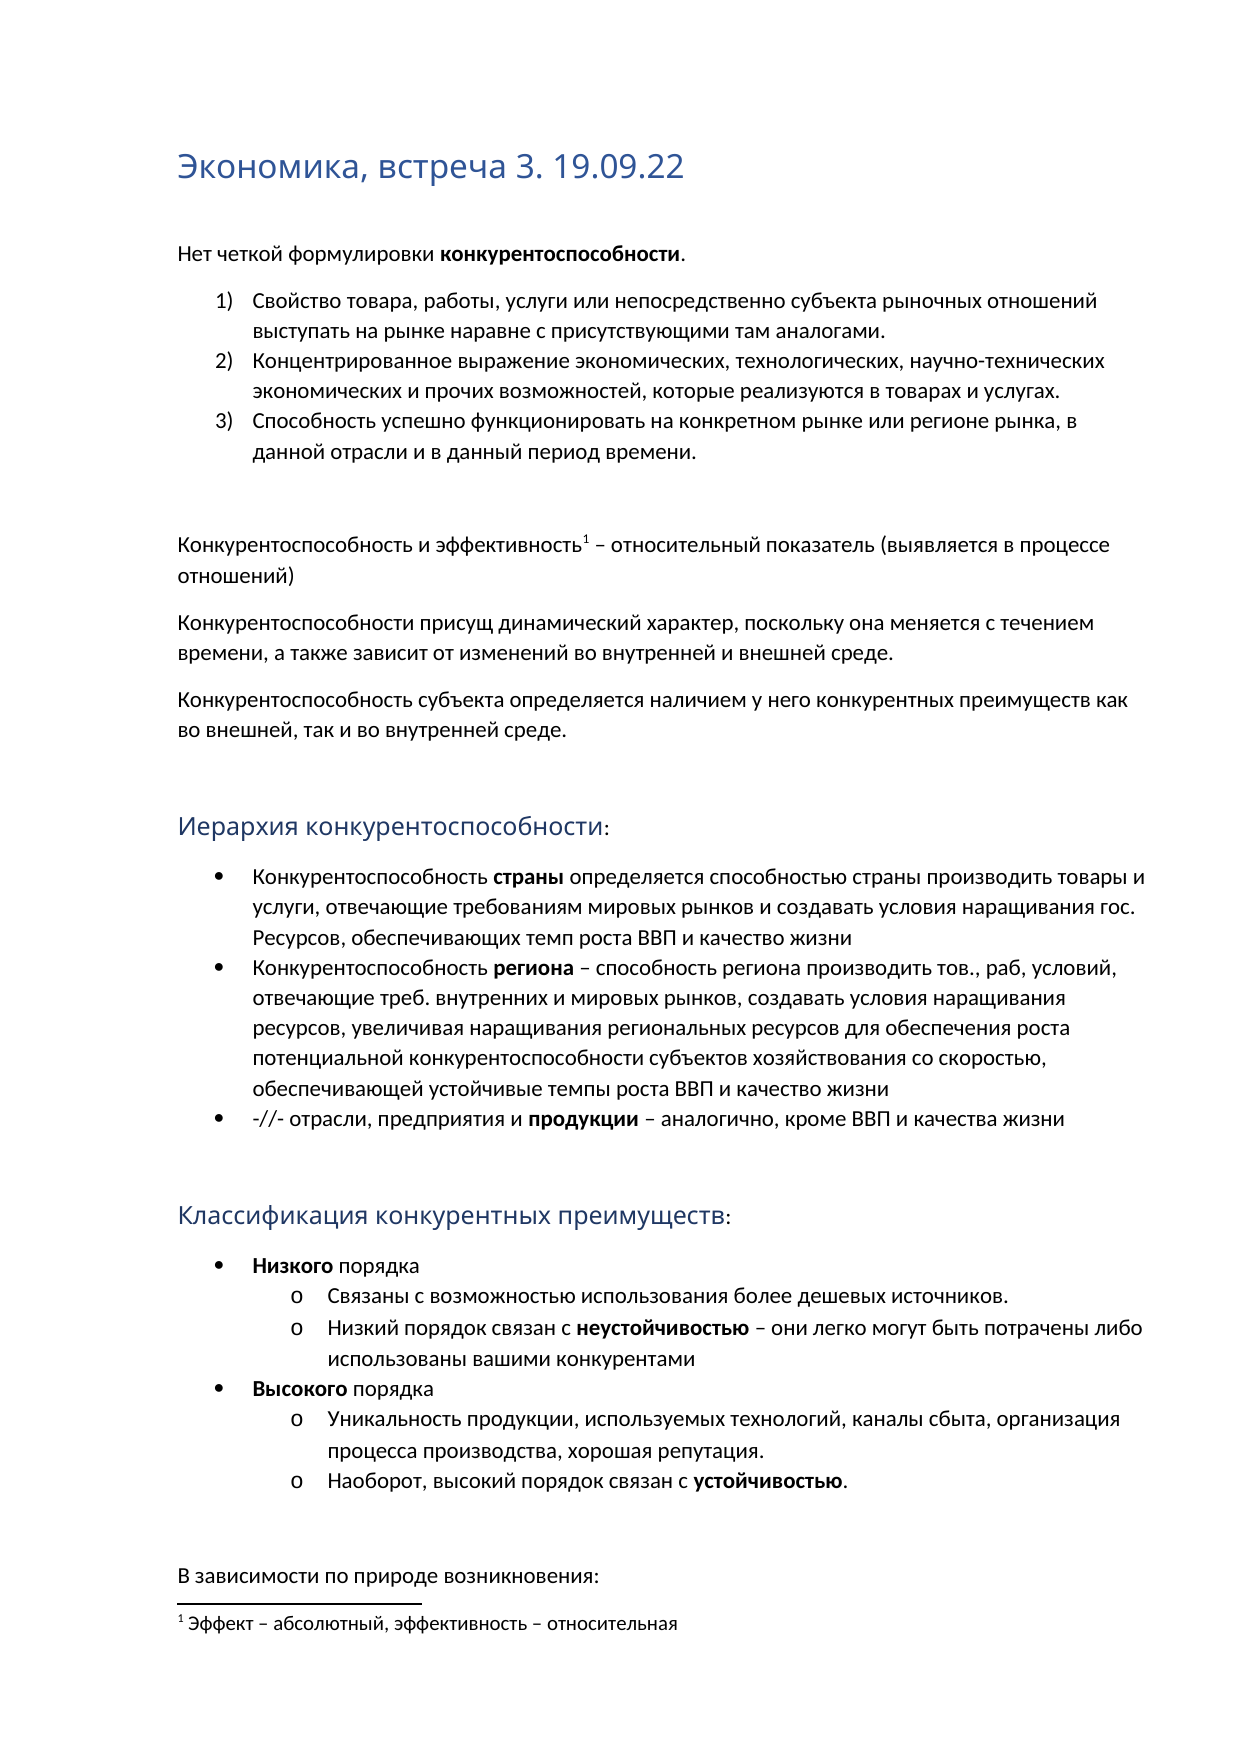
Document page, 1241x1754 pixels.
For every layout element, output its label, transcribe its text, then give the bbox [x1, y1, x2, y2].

text Иерархия конкурентоспособности: [177, 809, 1152, 843]
list Конкурентоспособность страны определяется способностью страны производить товары и услуги, отвечающие требованиям мировых рынков и создавать условия наращивания гос. Ресурсов, обеспечивающих темп роста ВВП и качество жизни [215, 862, 1152, 951]
list Связаны с возможностью использования более дешевых источников. [290, 1281, 1152, 1310]
list Уникальность продукции, используемых технологий, каналы сбыта, организация процесса производства, хорошая репутация. [290, 1404, 1152, 1464]
list Способность успешно функционировать на конкретном рынке или регионе рынка, в данной отрасли и в данный период времени. [215, 407, 1152, 465]
list Высокого порядка [215, 1374, 1152, 1402]
list Низкий порядок связан с неустойчивостью – они легко могут быть потрачены либо использованы вашими конкурентами [290, 1313, 1152, 1372]
text Конкурентоспособности присущ динамический характер, поскольку она меняется с течением времени, а также зависит от изменений во внутренней и внешней среде. [177, 608, 1152, 666]
text Конкурентоспособность и эффективность – относительный показатель (выявляется в процессе отношений) [177, 531, 1152, 589]
text Конкурентоспособность субъекта определяется наличием у него конкурентных преимуществ как во внешней, так и во внутренней среде. [177, 685, 1152, 743]
text В зависимости по природе возникновения: [177, 1561, 1152, 1589]
list Наоборот, высокий порядок связан с устойчивостью. [290, 1466, 1152, 1495]
text Классификация конкурентных преимуществ: [177, 1198, 1152, 1232]
text Нет четкой формулировки конкурентоспособности. [177, 239, 1152, 267]
list Низкого порядка [215, 1251, 1152, 1279]
list Концентрированное выражение экономических, технологических, научно-технических экономических и прочих возможностей, которые реализуются в товарах и услугах. [215, 346, 1152, 404]
list Свойство товара, работы, услуги или непосредственно субъекта рыночных отношений выступать на рынке наравне с присутствующими там аналогами. [215, 286, 1152, 344]
list Конкурентоспособность региона – способность региона производить тов., раб, условий, отвечающие треб. внутренних и мировых рынков, создавать условия наращивания ресурсов, увеличивая наращивания региональных ресурсов для обеспечения роста потенциальной конкурентоспособности субъектов хозяйствования со скоростью, обеспечивающей устойчивые темпы роста ВВП и качество жизни [215, 953, 1152, 1102]
subtitle Экономика, встреча 3. 19.09.22 [177, 143, 1152, 188]
list -//- отрасли, предприятия и продукции – аналогично, кроме ВВП и качества жизни [215, 1104, 1152, 1132]
